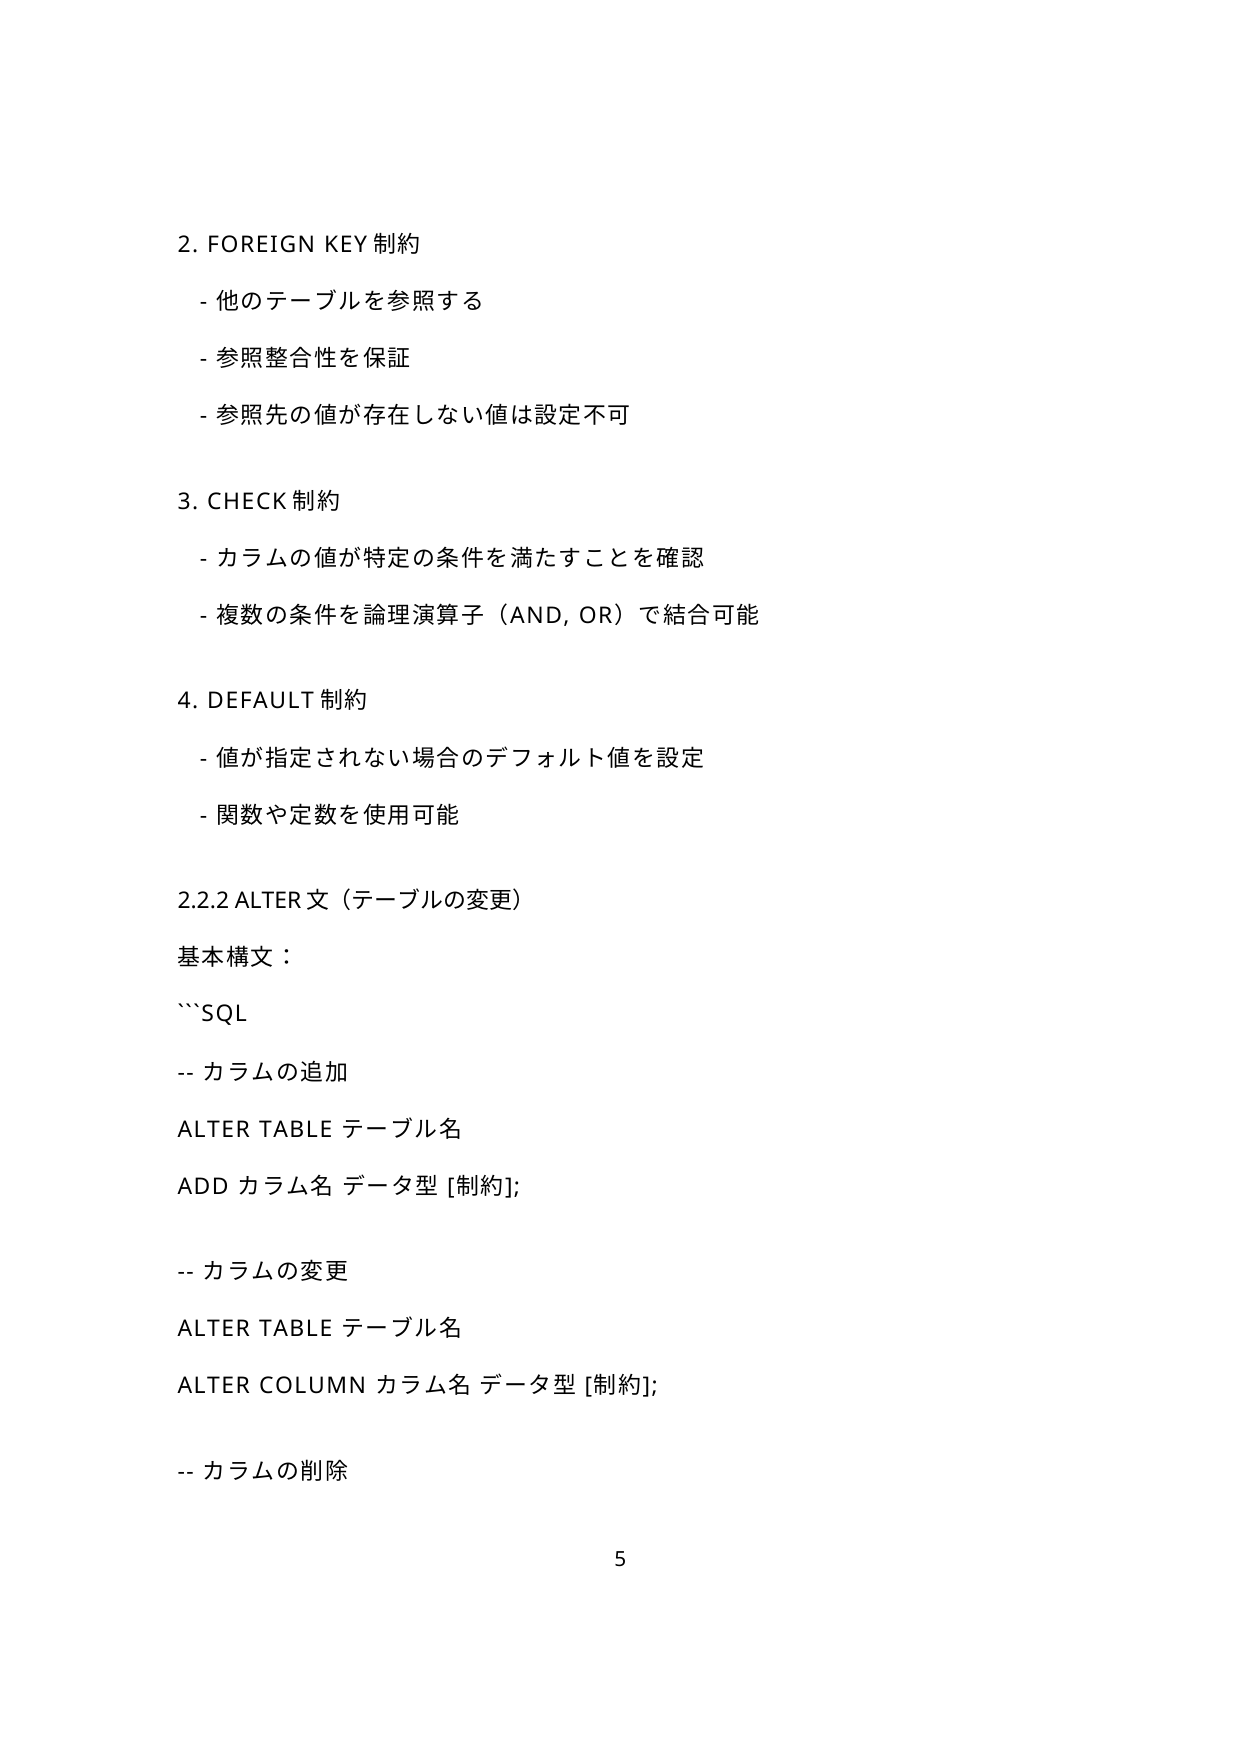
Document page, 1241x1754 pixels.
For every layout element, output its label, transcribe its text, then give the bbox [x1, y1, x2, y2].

text ```sql [177, 984, 1063, 1042]
text 4. DEFAULT制約 [177, 671, 1063, 728]
text ALTER TABLE テーブル名 [177, 1298, 1063, 1356]
text - 参照整合性を保証 [177, 328, 1063, 385]
text ALTER TABLE テーブル名 [177, 1099, 1063, 1156]
text - 参照先の値が存在しない値は設定不可 [177, 385, 1063, 442]
text 2. FOREIGN KEY制約 [177, 214, 1063, 271]
text ALTER COLUMN カラム名 データ型 [制約]; [177, 1356, 1063, 1413]
text 3. CHECK制約 [177, 471, 1063, 528]
text - カラムの値が特定の条件を満たすことを確認 [177, 528, 1063, 585]
text -- カラムの削除 [177, 1441, 1063, 1498]
text - 値が指定されない場合のデフォルト値を設定 [177, 728, 1063, 785]
text 基本構文： [177, 927, 1063, 984]
text -- カラムの追加 [177, 1042, 1063, 1099]
text ADD カラム名 データ型 [制約]; [177, 1156, 1063, 1213]
text 2.2.2 ALTER文（テーブルの変更） [177, 870, 1063, 927]
text - 複数の条件を論理演算子（AND, OR）で結合可能 [177, 585, 1063, 642]
text - 関数や定数を使用可能 [177, 785, 1063, 842]
text - 他のテーブルを参照する [177, 271, 1063, 328]
text -- カラムの変更 [177, 1241, 1063, 1298]
